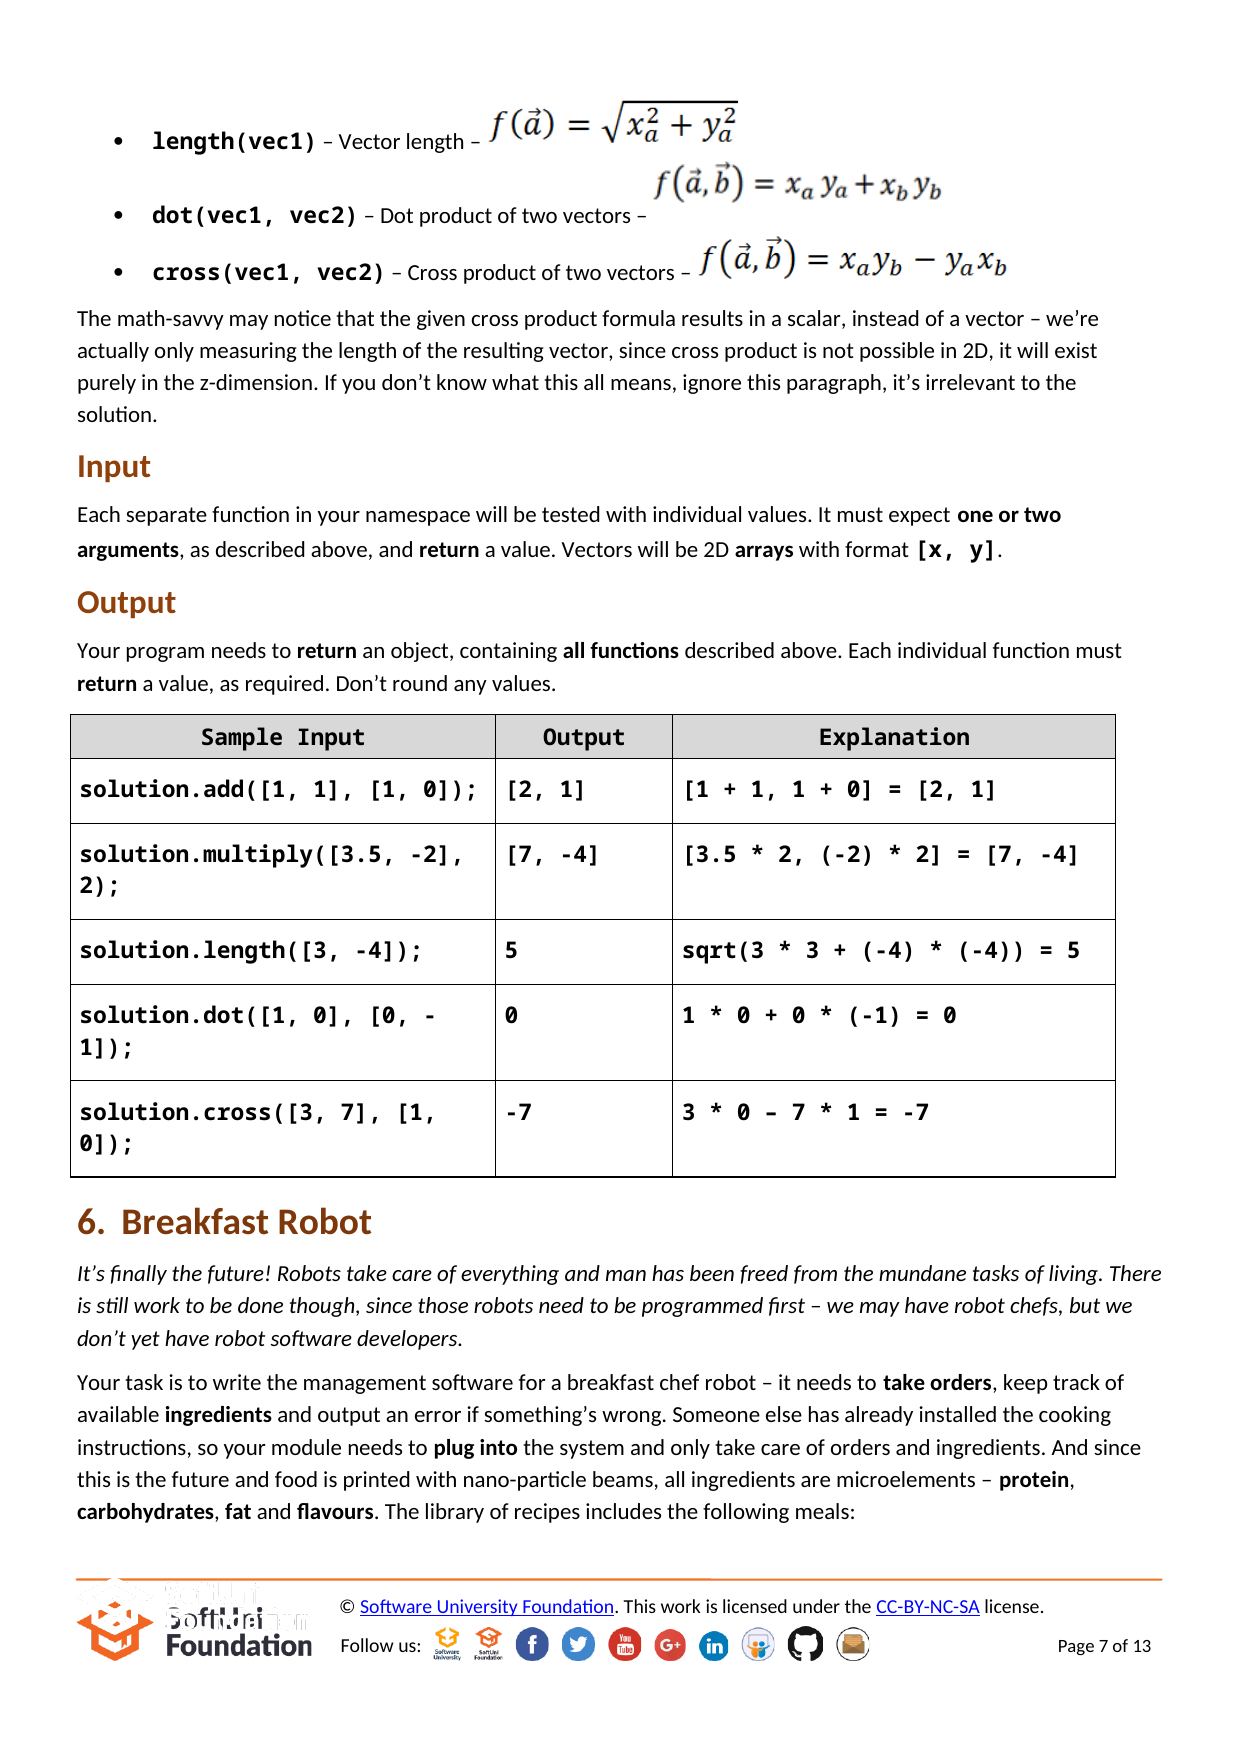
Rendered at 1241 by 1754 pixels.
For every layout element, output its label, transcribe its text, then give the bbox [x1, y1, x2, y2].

table_cell -7 [496, 1081, 672, 1176]
picture [713, 1644, 722, 1653]
table_header Output [496, 715, 672, 758]
picture [474, 1627, 503, 1661]
table_cell [7, -4] [496, 824, 672, 919]
table_cell 0 [496, 985, 672, 1080]
subtitle Input [77, 445, 1163, 486]
text The math-savvy may notice that the given cross product formula results in a scalar, instead of a vector – we’re actually only measuring the length of the resulting vector, since cross product is not possible in 2D, it will exist purely in the z-dimension. If you don’t know what this all means, ignore this paragraph, it’s irrelevant to the solution. [77, 304, 1163, 429]
picture [699, 1652, 707, 1661]
picture [696, 234, 1009, 281]
text Your program needs to return an object, containing all functions described above. Each individual function must return a value, as required. Don’t round any values. [77, 637, 1163, 697]
list length(vec1) – Vector length – [114, 95, 1163, 156]
table_cell 1 * 0 + 0 * (-1) = 0 [673, 985, 1115, 1080]
table_cell 5 [496, 920, 672, 984]
picture [720, 1631, 729, 1639]
picture [654, 1629, 686, 1661]
picture [486, 95, 744, 150]
picture [76, 1577, 312, 1661]
picture [836, 1627, 870, 1661]
picture [433, 1627, 461, 1661]
subtitle Output [77, 582, 1163, 622]
table_header Sample Input [71, 715, 495, 758]
text Each separate function in your namespace will be tested with individual values. It must expect one or two arguments, as described above, and return a value. Vectors will be 2D arrays with format [x, y]. [77, 500, 1163, 564]
picture [722, 1654, 729, 1661]
table_header Explanation [673, 715, 1115, 758]
table_cell [1 + 1, 1 + 0] = [2, 1] [673, 759, 1115, 823]
table_cell solution.dot([1, 0], [0, -1]); [71, 985, 495, 1080]
table_cell solution.cross([3, 7], [1, 0]); [71, 1081, 495, 1176]
table_cell solution.length([3, -4]); [71, 920, 495, 984]
picture [653, 160, 953, 224]
table_cell sqrt(3 * 3 + (-4) * (-4)) = 5 [673, 920, 1115, 984]
table_cell [3.5 * 2, (-2) * 2] = [7, -4] [673, 824, 1115, 919]
picture [787, 1626, 823, 1661]
table_cell [2, 1] [496, 759, 672, 823]
picture [741, 1627, 775, 1661]
table_cell solution.multiply([3.5, -2], 2); [71, 824, 495, 919]
picture [562, 1627, 595, 1661]
picture [699, 1631, 709, 1641]
subtitle Breakfast Robot [77, 1198, 1163, 1244]
table_cell 3 * 0 – 7 * 1 = -7 [673, 1081, 1115, 1176]
picture [608, 1627, 642, 1661]
table_cell solution.add([1, 1], [1, 0]); [71, 759, 495, 823]
picture [515, 1627, 549, 1661]
text Your task is to write the management software for a breakfast chef robot – it needs to take orders, keep track of available ingredients and output an error if something’s wrong. Someone else has already installed the cooking instructions, so your module needs to plug into the system and only take care of orders and ingredients. And since this is the future and food is printed with nano-particle beams, all ingredients are microelements – protein, carbohydrates, fat and flavours. The library of recipes includes the following meals: [77, 1368, 1163, 1525]
text It’s finally the future! Robots take care of everything and man has been freed from the mundane tasks of living. There is still work to be done though, since those robots need to be programmed first – we may have robot chefs, but we don’t yet have robot software developers. [77, 1259, 1163, 1352]
